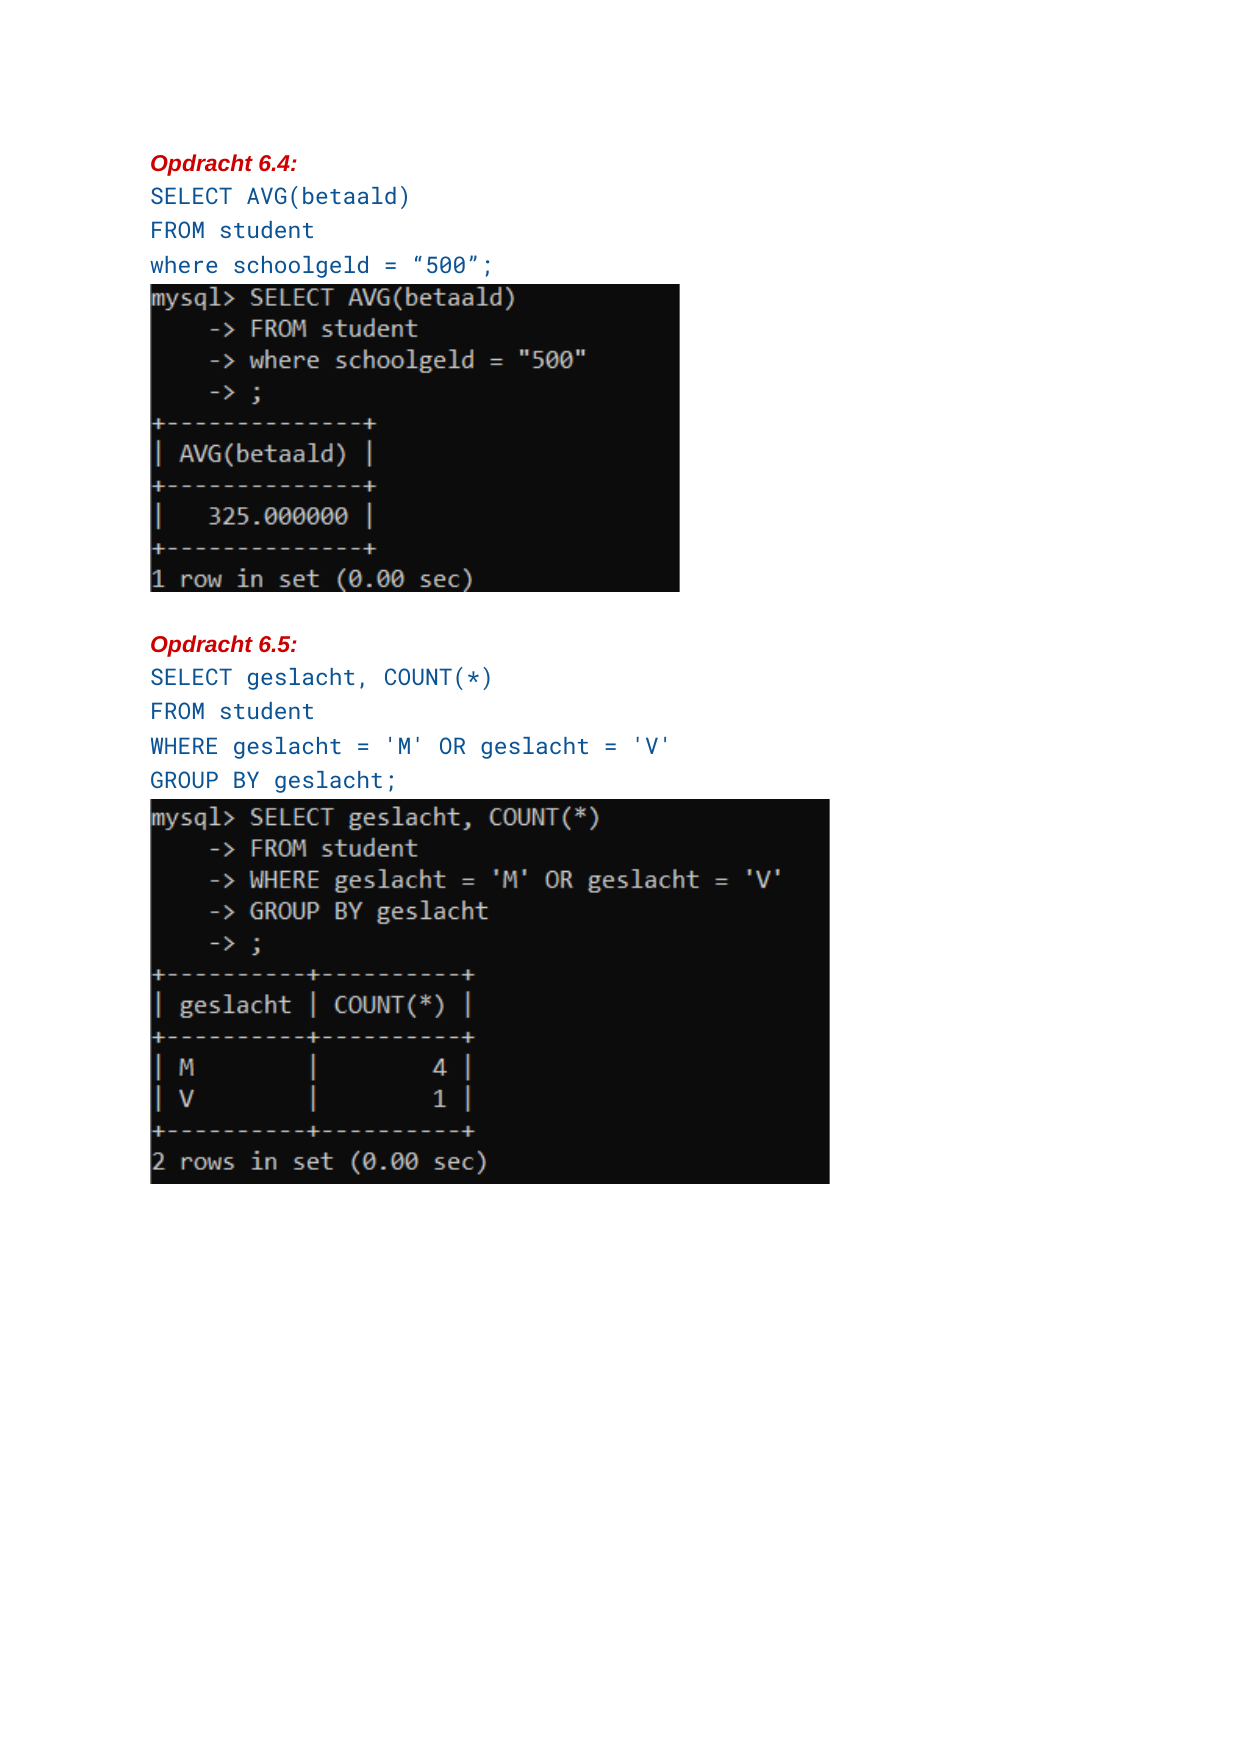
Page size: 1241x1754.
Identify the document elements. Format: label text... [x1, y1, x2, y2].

text WHERE geslacht = 'M' OR geslacht = 'V' [150, 730, 1090, 760]
text Opdracht 6.4: [150, 150, 1090, 176]
text FROM student [150, 215, 1090, 245]
text FROM student [150, 696, 1090, 726]
picture [150, 799, 830, 1184]
text Opdracht 6.5: [150, 631, 1090, 657]
text GROUP BY geslacht; [150, 765, 1090, 795]
text SELECT geslacht, COUNT(*) [150, 661, 1090, 691]
text SELECT AVG(betaald) [150, 180, 1090, 210]
picture [150, 284, 680, 592]
text where schoolgeld = “500”; [150, 249, 1090, 280]
